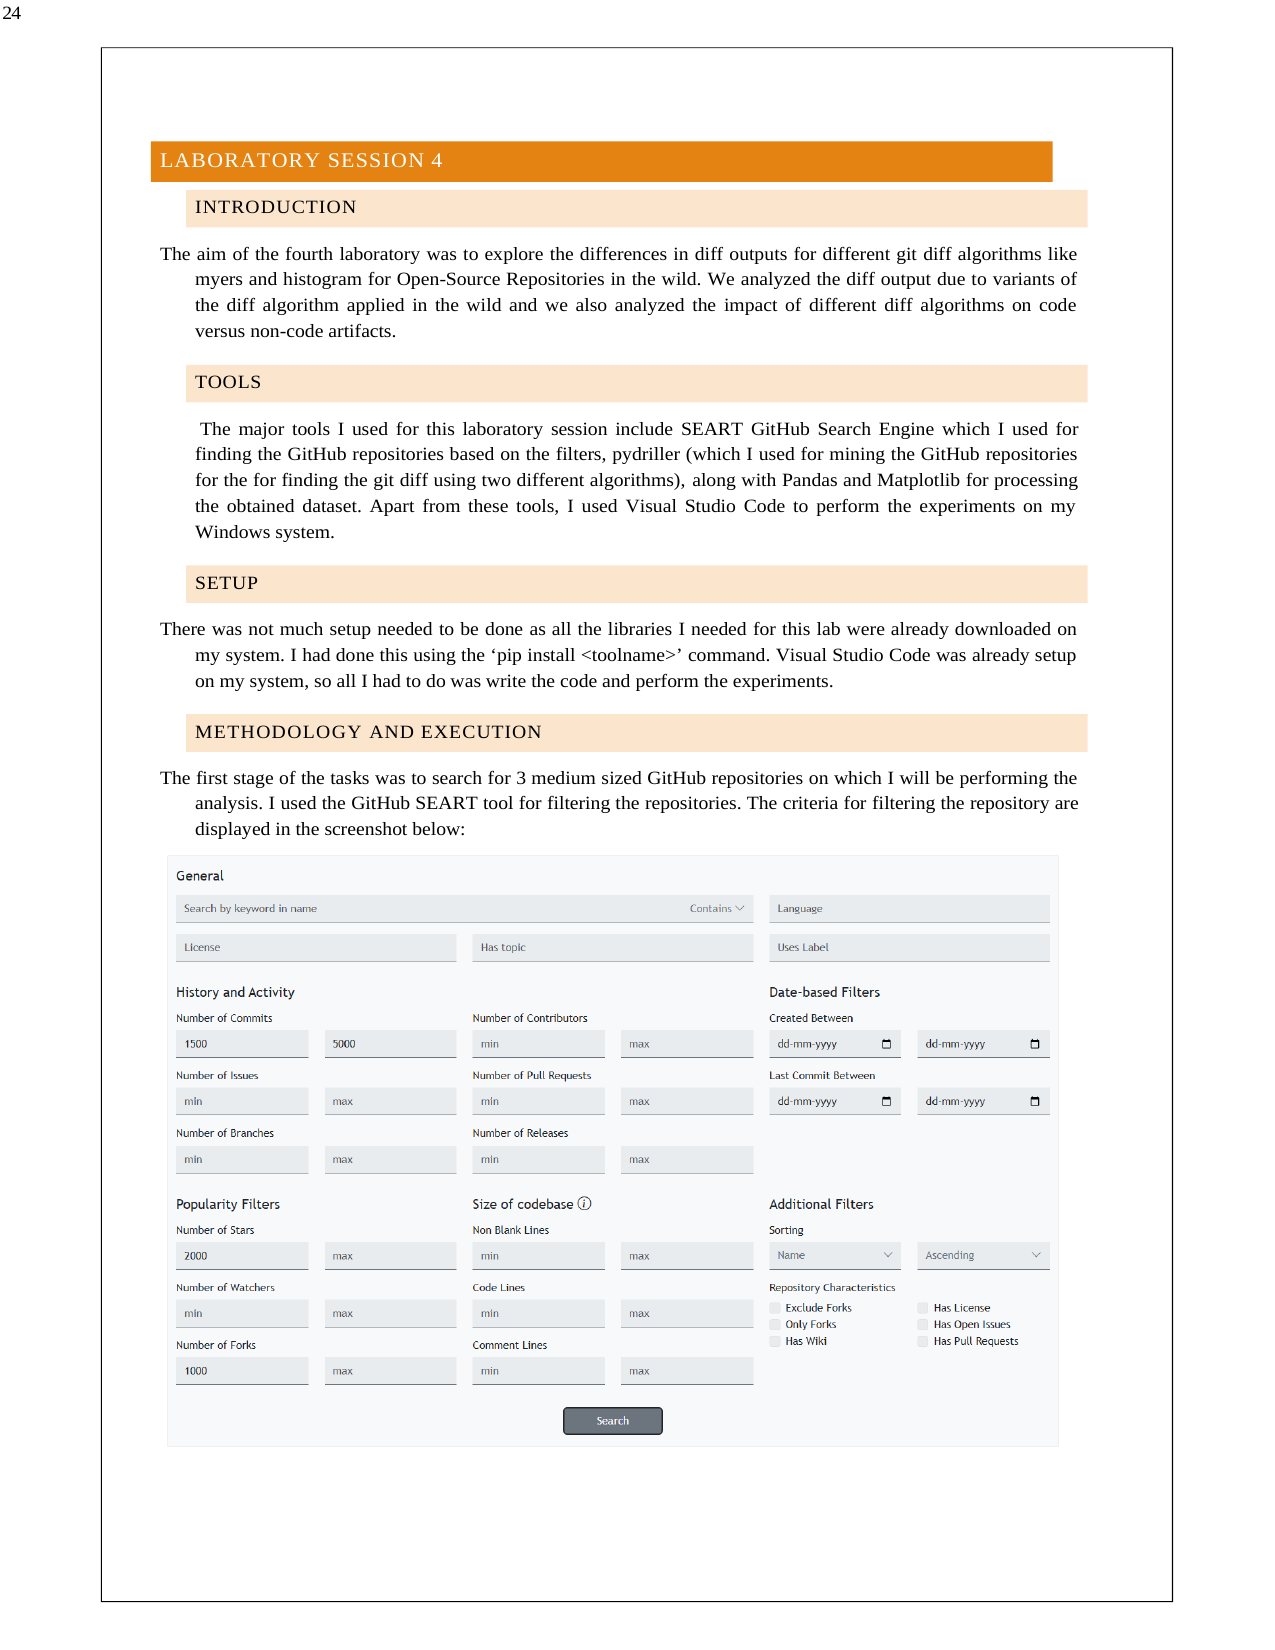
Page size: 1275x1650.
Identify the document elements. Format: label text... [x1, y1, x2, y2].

picture [159, 853, 1119, 1458]
text There was not much setup needed to be done as all the libraries I needed for this lab were already downloaded on my system. I had done this using the ‘pip install <toolname>’ command. Visual Studio Code was already setup on my system, so all I had to do was write the code and perform the experiments. [160, 573, 1079, 691]
text The major tools I used for this laboratory session include SEART GitHub Search Engine which I used for finding the GitHub repositories based on the filters, pydriller (which I used for mining the GitHub repositories for the for finding the git diff using two different algorithms), along with Pandas and Matplotlib for processing the obtained dataset. Apart from these tools, I used Visual Studio Code to perform the experiments on my Windows system. [195, 373, 1079, 542]
text The aim of the fourth laboratory was to explore the differences in diff outputs for different git diff algorithms like myers and histogram for Open-Source Repositories in the wild. We analyzed the diff output due to variants of the diff algorithm applied in the wild and we also analyzed the impact of different diff algorithms on code versus non-code artifacts. [160, 198, 1079, 341]
text The first stage of the tasks was to search for 3 medium sized GitHub repositories on which I will be performing the analysis. I used the GitHub SEART tool for filtering the repositories. The criteria for filtering the repository are displayed in the screenshot below: [160, 723, 1079, 839]
